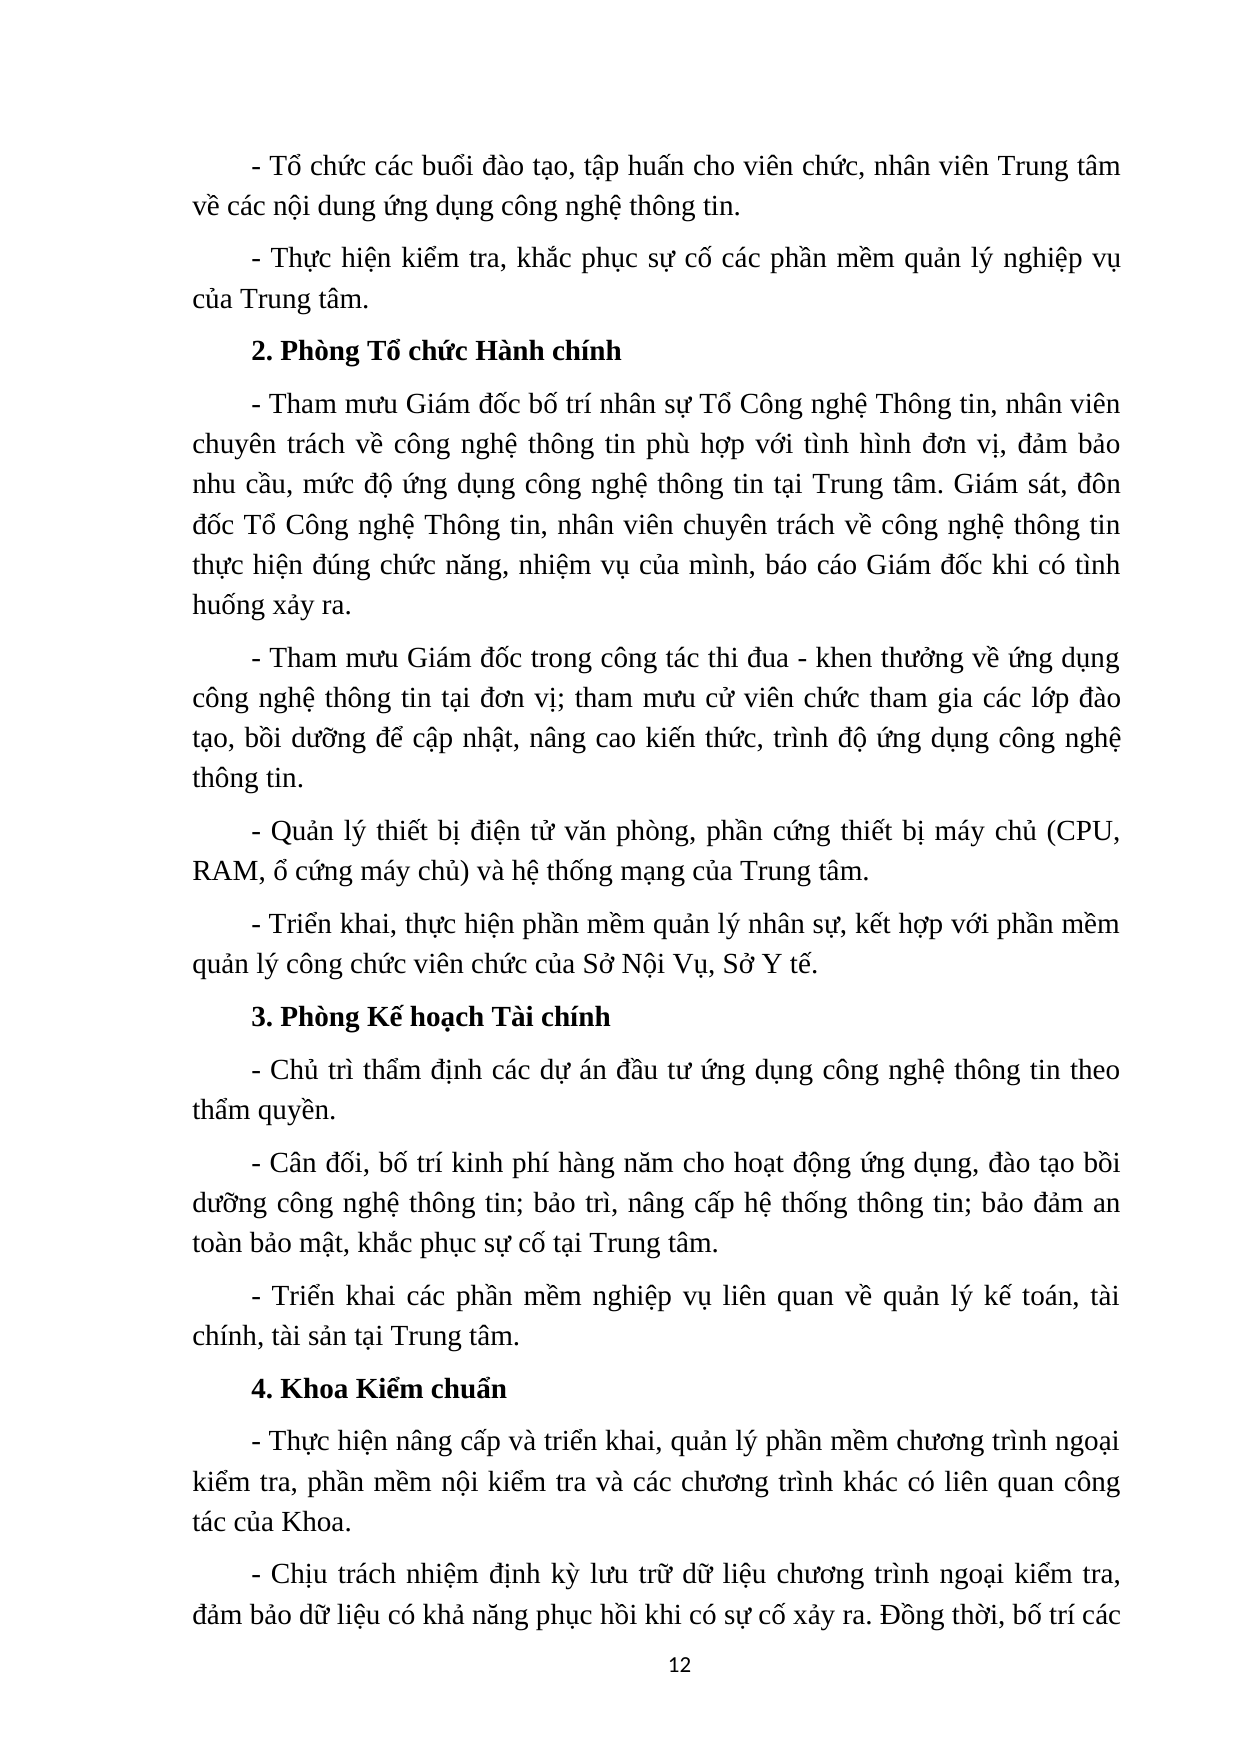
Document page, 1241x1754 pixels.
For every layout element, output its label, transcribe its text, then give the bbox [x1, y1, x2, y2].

text - Chủ trì thẩm định các dự án đầu tư ứng dụng công nghệ thông tin theo thẩm quyền. [192, 1052, 1122, 1126]
text - Triển khai, thực hiện phần mềm quản lý nhân sự, kết hợp với phần mềm quản lý công chức viên chức của Sở Nội Vụ, Sở Y tế. [192, 906, 1122, 980]
text - Cân đối, bố trí kinh phí hàng năm cho hoạt động ứng dụng, đào tạo bồi dưỡng công nghệ thông tin; bảo trì, nâng cấp hệ thống thông tin; bảo đảm an toàn bảo mật, khắc phục sự cố tại Trung tâm. [192, 1145, 1122, 1259]
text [192, 1557, 1122, 1630]
text - Tham mưu Giám đốc bố trí nhân sự Tổ Công nghệ Thông tin, nhân viên chuyên trách về công nghệ thông tin phù hợp với tình hình đơn vị, đảm bảo nhu cầu, mức độ ứng dụng công nghệ thông tin tại Trung tâm. Giám sát, đôn đốc Tổ Công nghệ Thông tin, nhân viên chuyên trách về công nghệ thông tin thực hiện đúng chức năng, nhiệm vụ của mình, báo cáo Giám đốc khi có tình huống xảy ra. [192, 386, 1122, 621]
text 2. Phòng Tổ chức Hành chính [192, 333, 1122, 367]
text 4. Khoa Kiểm chuẩn [192, 1371, 1122, 1404]
text - Tham mưu Giám đốc trong công tác thi đua - khen thưởng về ứng dụng công nghệ thông tin tại đơn vị; tham mưu cử viên chức tham gia các lớp đào tạo, bồi dưỡng để cập nhật, nâng cao kiến thức, trình độ ứng dụng công nghệ thông tin. [192, 640, 1122, 794]
text 3. Phòng Kế hoạch Tài chính [192, 999, 1122, 1033]
text - Quản lý thiết bị điện tử văn phòng, phần cứng thiết bị máy chủ (CPU, RAM, ổ cứng máy chủ) và hệ thống mạng của Trung tâm. [192, 813, 1122, 887]
text - Triển khai các phần mềm nghiệp vụ liên quan về quản lý kế toán, tài chính, tài sản tại Trung tâm. [192, 1278, 1122, 1352]
text - Thực hiện kiểm tra, khắc phục sự cố các phần mềm quản lý nghiệp vụ của Trung tâm. [192, 241, 1122, 314]
text - Thực hiện nâng cấp và triển khai, quản lý phần mềm chương trình ngoại kiểm tra, phần mềm nội kiểm tra và các chương trình khác có liên quan công tác của Khoa. [192, 1423, 1122, 1537]
text - Tổ chức các buổi đào tạo, tập huấn cho viên chức, nhân viên Trung tâm về các nội dung ứng dụng công nghệ thông tin. [192, 148, 1122, 221]
